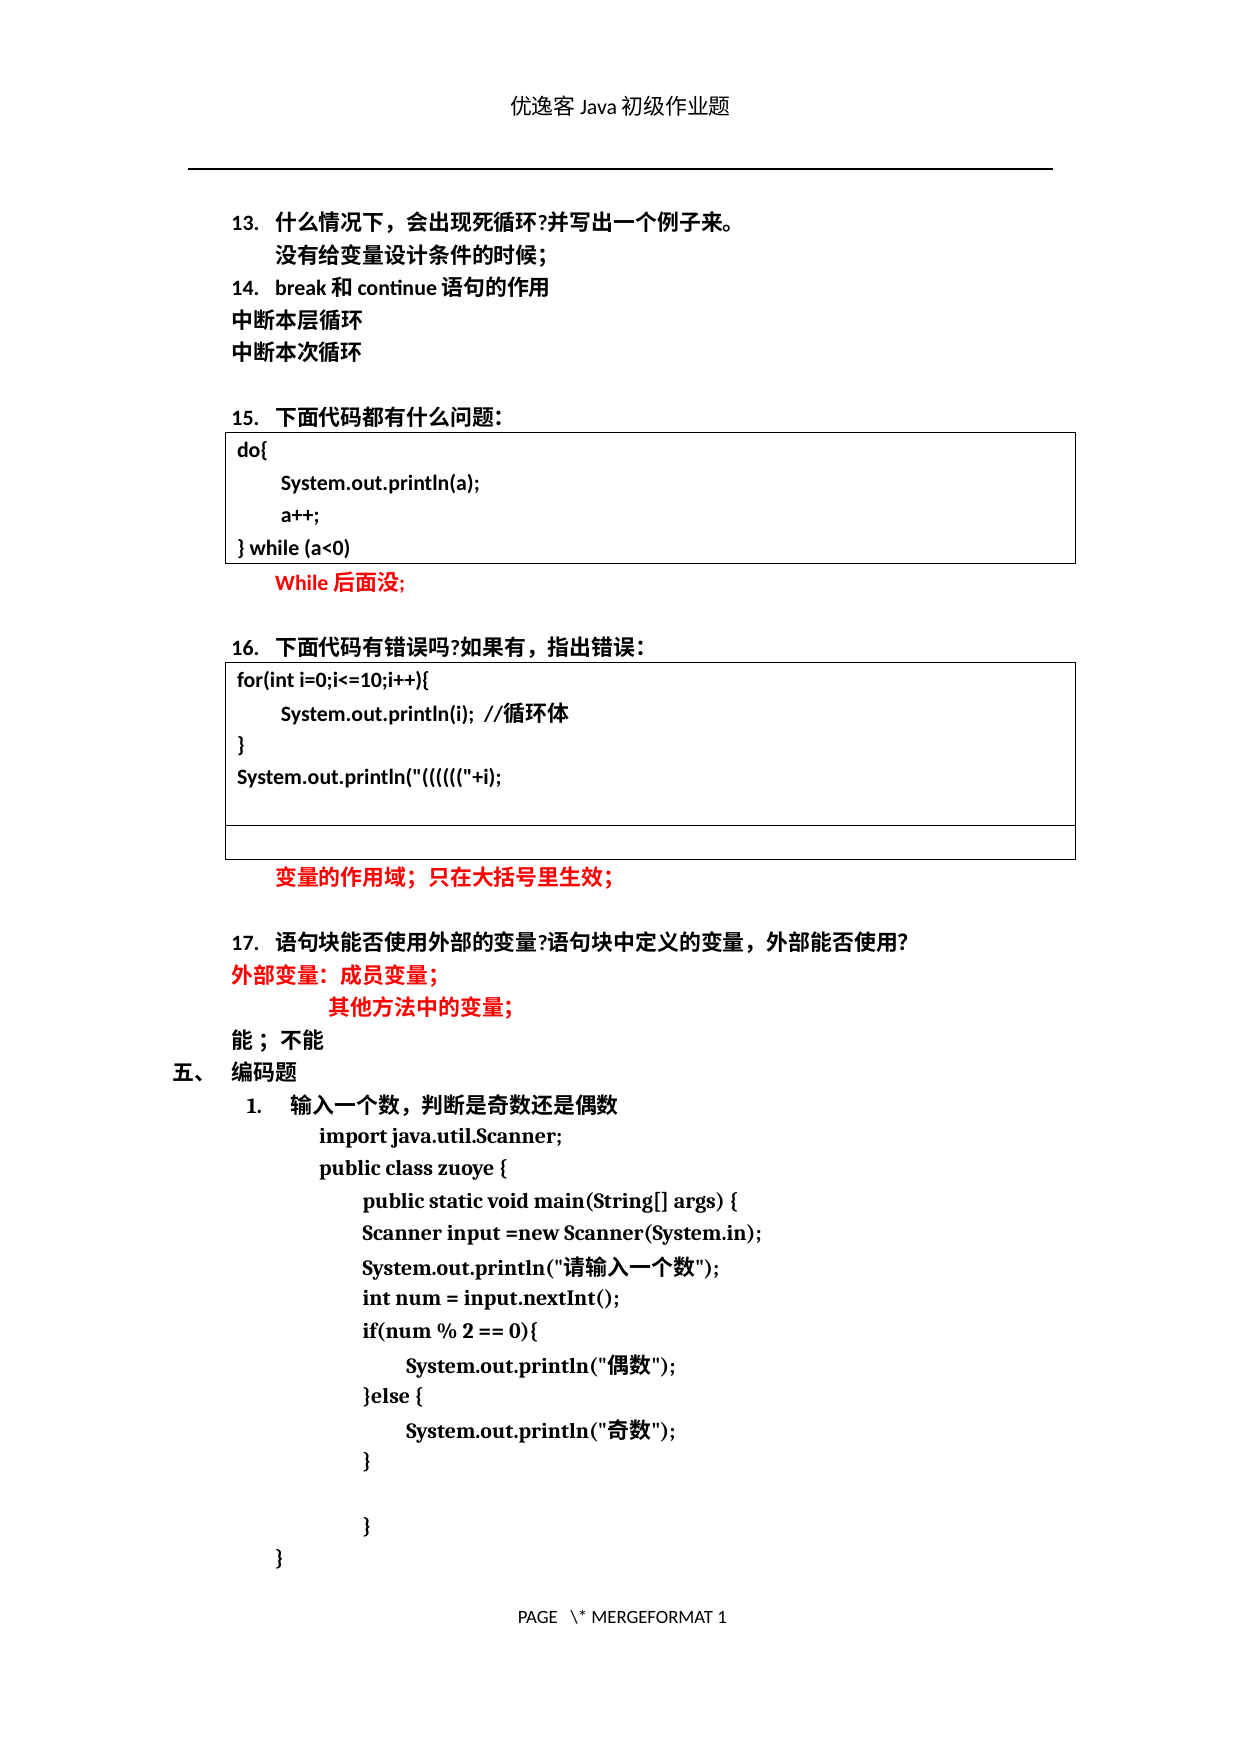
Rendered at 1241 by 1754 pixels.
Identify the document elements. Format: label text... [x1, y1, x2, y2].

text import java.util.Scanner; [275, 1120, 1053, 1152]
list 下面代码都有什么问题： [231, 400, 1053, 432]
text 其他方法中的变量； [231, 990, 1053, 1022]
text 变量的作用域；只在大括号里生效； [275, 860, 1053, 892]
list 什么情况下，会出现死循环?并写出一个例子来。 [231, 205, 1053, 237]
table_cell [226, 826, 1075, 859]
table_header for(int i=0;i<=10;i++){ System.out.println(i); //循环体 } System.out.println("(((((("+i); [226, 663, 1075, 825]
text 外部变量：成员变量； [231, 957, 1053, 990]
text System.out.println("奇数"); [275, 1412, 1053, 1445]
text Scanner input =new Scanner(System.in); [275, 1217, 1053, 1250]
text System.out.println("请输入一个数"); [275, 1250, 1053, 1282]
text } [275, 1445, 1053, 1477]
text } [275, 1542, 1053, 1575]
text 没有给变量设计条件的时候； [275, 237, 1053, 270]
text public static void main(String[] args) { [275, 1185, 1053, 1217]
table_header do{ System.out.println(a); a++; } while (a<0) [226, 433, 1075, 563]
list 输入一个数，判断是奇数还是偶数 [247, 1087, 1053, 1120]
list 语句块能否使用外部的变量?语句块中定义的变量，外部能否使用？ [231, 925, 1053, 957]
list 中断本层循环 [187, 302, 1053, 335]
text }else { [275, 1380, 1053, 1412]
text } [275, 1510, 1053, 1542]
text if(num % 2 == 0){ [275, 1315, 1053, 1347]
text 中断本次循环 [231, 335, 1053, 367]
text int num = input.nextInt(); [275, 1282, 1053, 1315]
text 能 ；不能 [231, 1022, 1053, 1055]
text System.out.println("偶数"); [275, 1347, 1053, 1380]
list 下面代码有错误吗?如果有，指出错误： [231, 629, 1053, 662]
text public class zuoye { [275, 1152, 1053, 1185]
list break和continue语句的作用 [231, 270, 1053, 302]
list 编码题 [173, 1055, 1053, 1087]
text While 后面没; [275, 564, 1053, 597]
